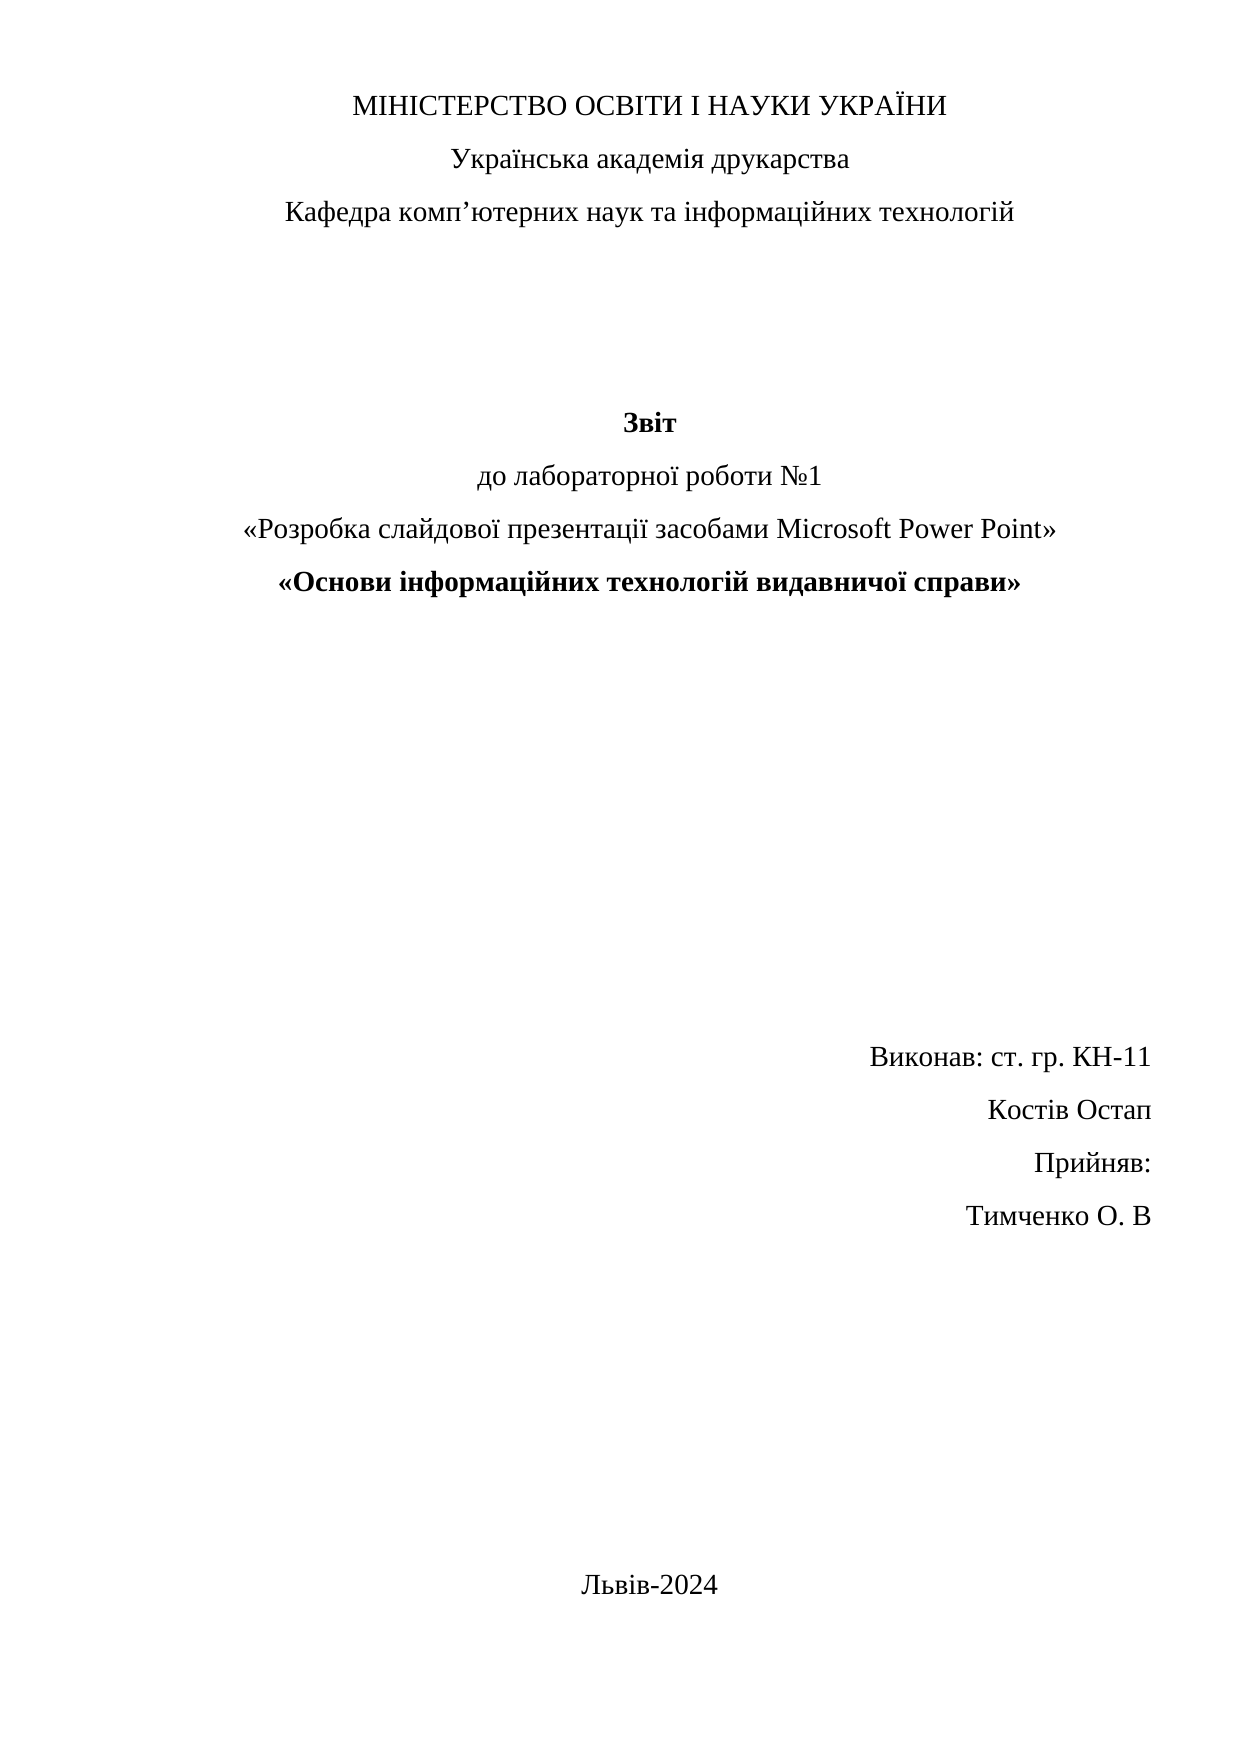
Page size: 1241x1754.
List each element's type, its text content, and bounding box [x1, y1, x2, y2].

text Виконав: ст. гр. КН-11 [148, 1039, 1152, 1073]
text Костів Остап [148, 1092, 1152, 1126]
text «Розробка слайдової презентації засобами Microsoft Power Point» [148, 511, 1152, 544]
text Українська академія друкарства [148, 141, 1152, 175]
text до лабораторної роботи №1 [148, 458, 1152, 492]
text Кафедра комп’ютерних наук та інформаційних технологій [148, 194, 1152, 228]
text «Основи інформаційних технологій видавничої справи» [148, 564, 1152, 597]
text Прийняв: [148, 1145, 1152, 1178]
text Звіт [148, 405, 1152, 439]
text Тимченко О. В [148, 1198, 1152, 1231]
text Львів-2024 [148, 1567, 1152, 1601]
text МІНІСТЕРСТВО ОСВІТИ І НАУКИ УКРАЇНИ [148, 88, 1152, 122]
